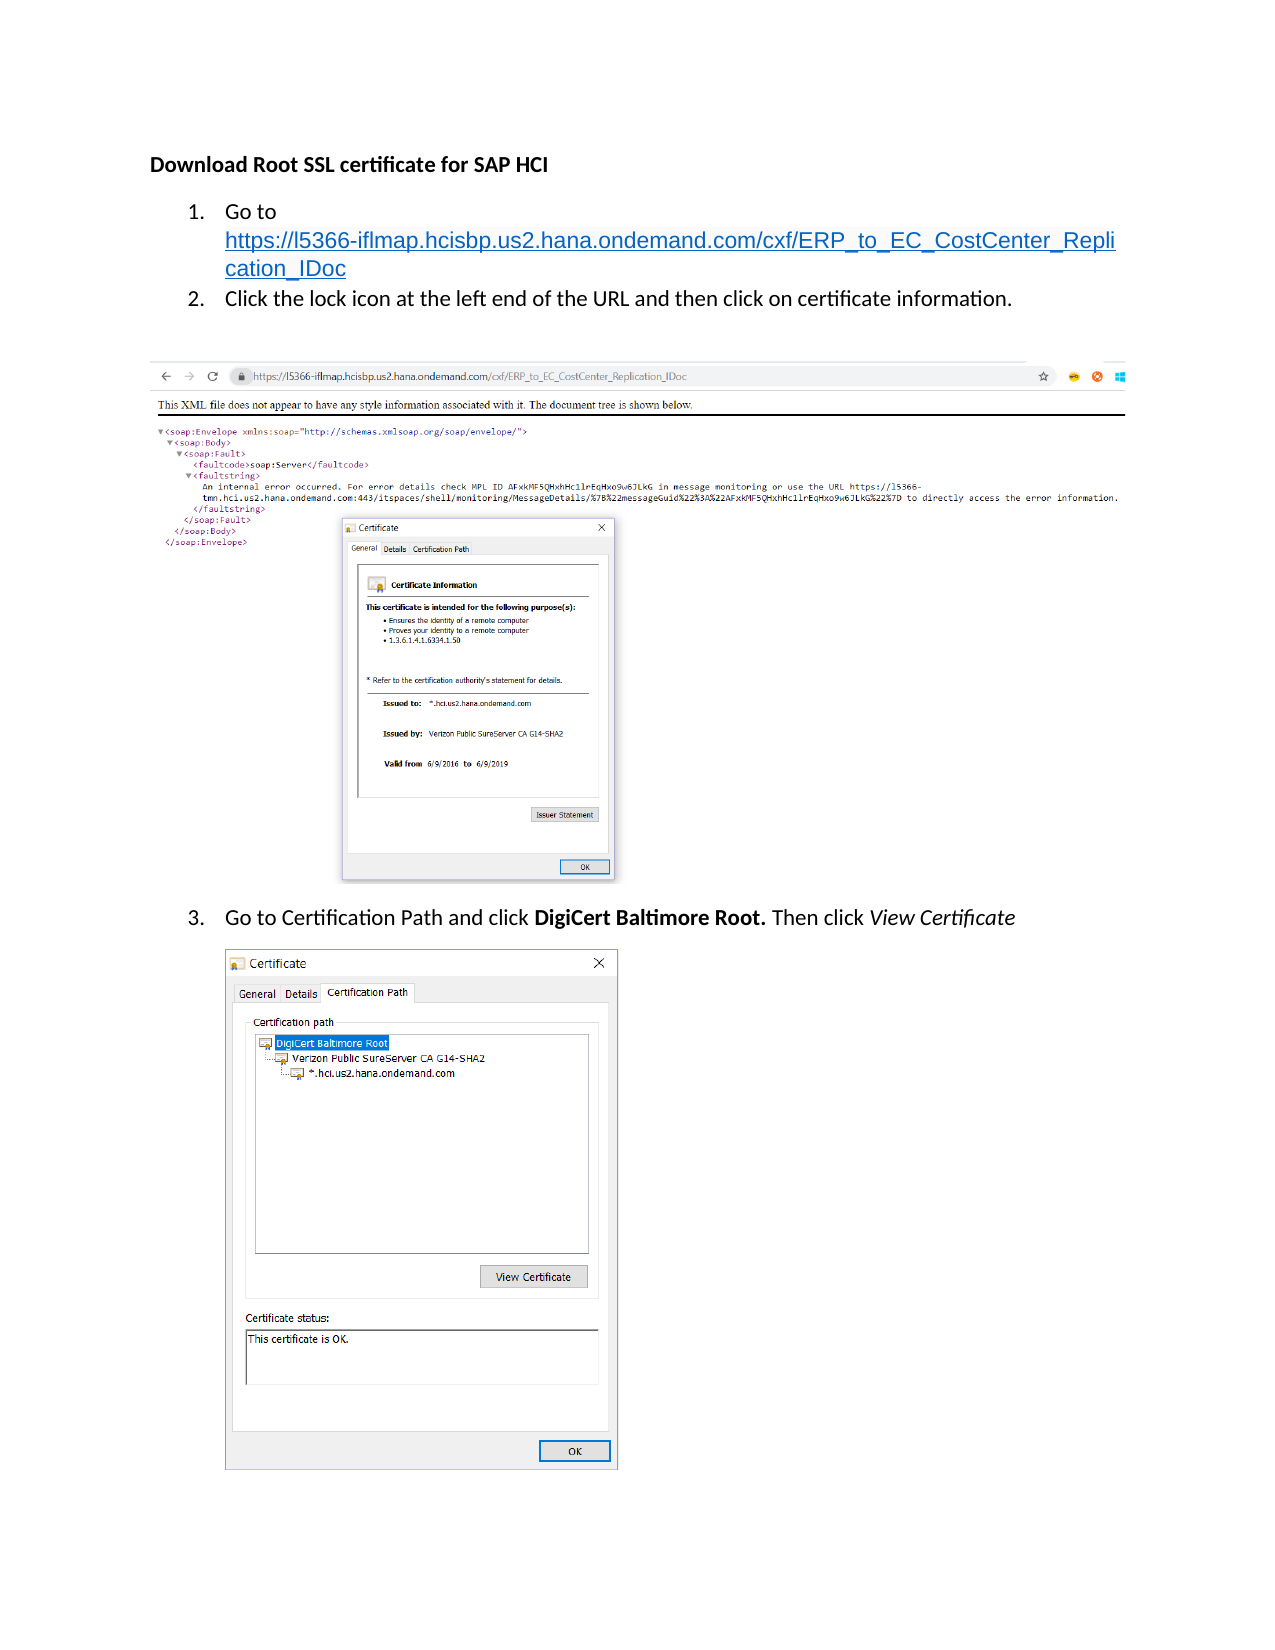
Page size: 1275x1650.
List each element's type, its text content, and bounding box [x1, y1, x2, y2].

picture [225, 949, 619, 1470]
list Go to https://l5366-iflmap.hcisbp.us2.hana.ondemand.com/cxf/ERP_to_EC_CostCenter_Replication_IDoc [187, 197, 1125, 282]
list Go to Certification Path and click DigiCert Baltimore Root. Then click View Certificate [187, 903, 1125, 931]
picture [150, 361, 1125, 884]
list Click the lock icon at the left end of the URL and then click on certificate information. [187, 284, 1125, 312]
text Download Root SSL certificate for SAP HCI [150, 150, 1125, 178]
